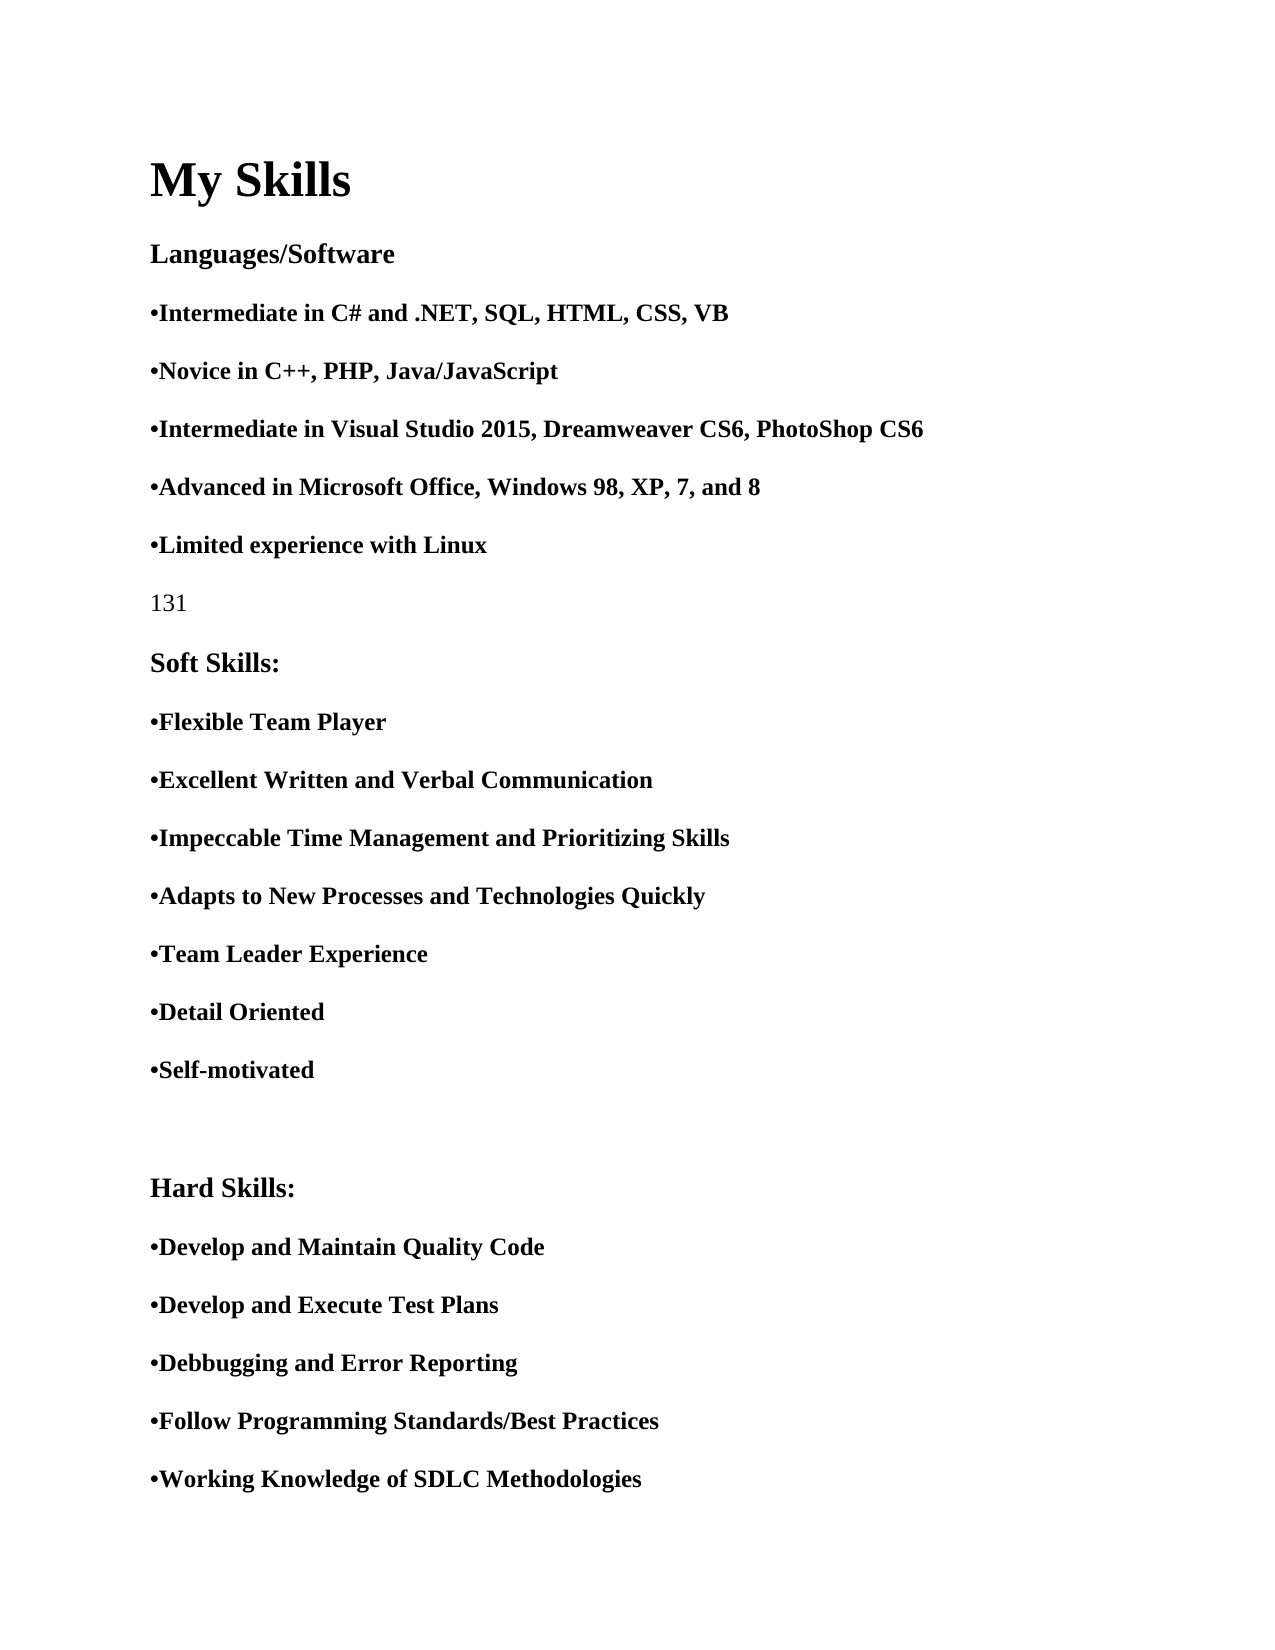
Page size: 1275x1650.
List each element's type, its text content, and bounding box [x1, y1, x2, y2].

text •Advanced in Microsoft Office, Windows 98, XP, 7, and 8 [150, 472, 1125, 501]
text •Debbugging and Error Reporting [150, 1348, 1125, 1377]
text •Develop and Execute Test Plans [150, 1290, 1125, 1319]
text •Intermediate in Visual Studio 2015, Dreamweaver CS6, PhotoShop CS6 [150, 414, 1125, 443]
text •Team Leader Experience [150, 939, 1125, 968]
text 131 [150, 588, 1125, 617]
text Languages/Software [150, 237, 1125, 269]
text Soft Skills: [150, 646, 1125, 678]
text My Skills [150, 150, 1125, 207]
text •Self-motivated [150, 1055, 1125, 1083]
text •Excellent Written and Verbal Communication [150, 765, 1125, 794]
text •Follow Programming Standards/Best Practices [150, 1406, 1125, 1435]
text •Detail Oriented [150, 997, 1125, 1026]
text •Impeccable Time Management and Prioritizing Skills [150, 823, 1125, 852]
text •Limited experience with Linux [150, 530, 1125, 559]
text •Novice in C++, PHP, Java/JavaScript [150, 356, 1125, 385]
text •Intermediate in C# and .NET, SQL, HTML, CSS, VB [150, 298, 1125, 327]
text •Adapts to New Processes and Technologies Quickly [150, 881, 1125, 910]
text •Develop and Maintain Quality Code [150, 1232, 1125, 1261]
text Hard Skills: [150, 1171, 1125, 1203]
text •Working Knowledge of SDLC Methodologies [150, 1464, 1125, 1493]
text •Flexible Team Player [150, 707, 1125, 736]
